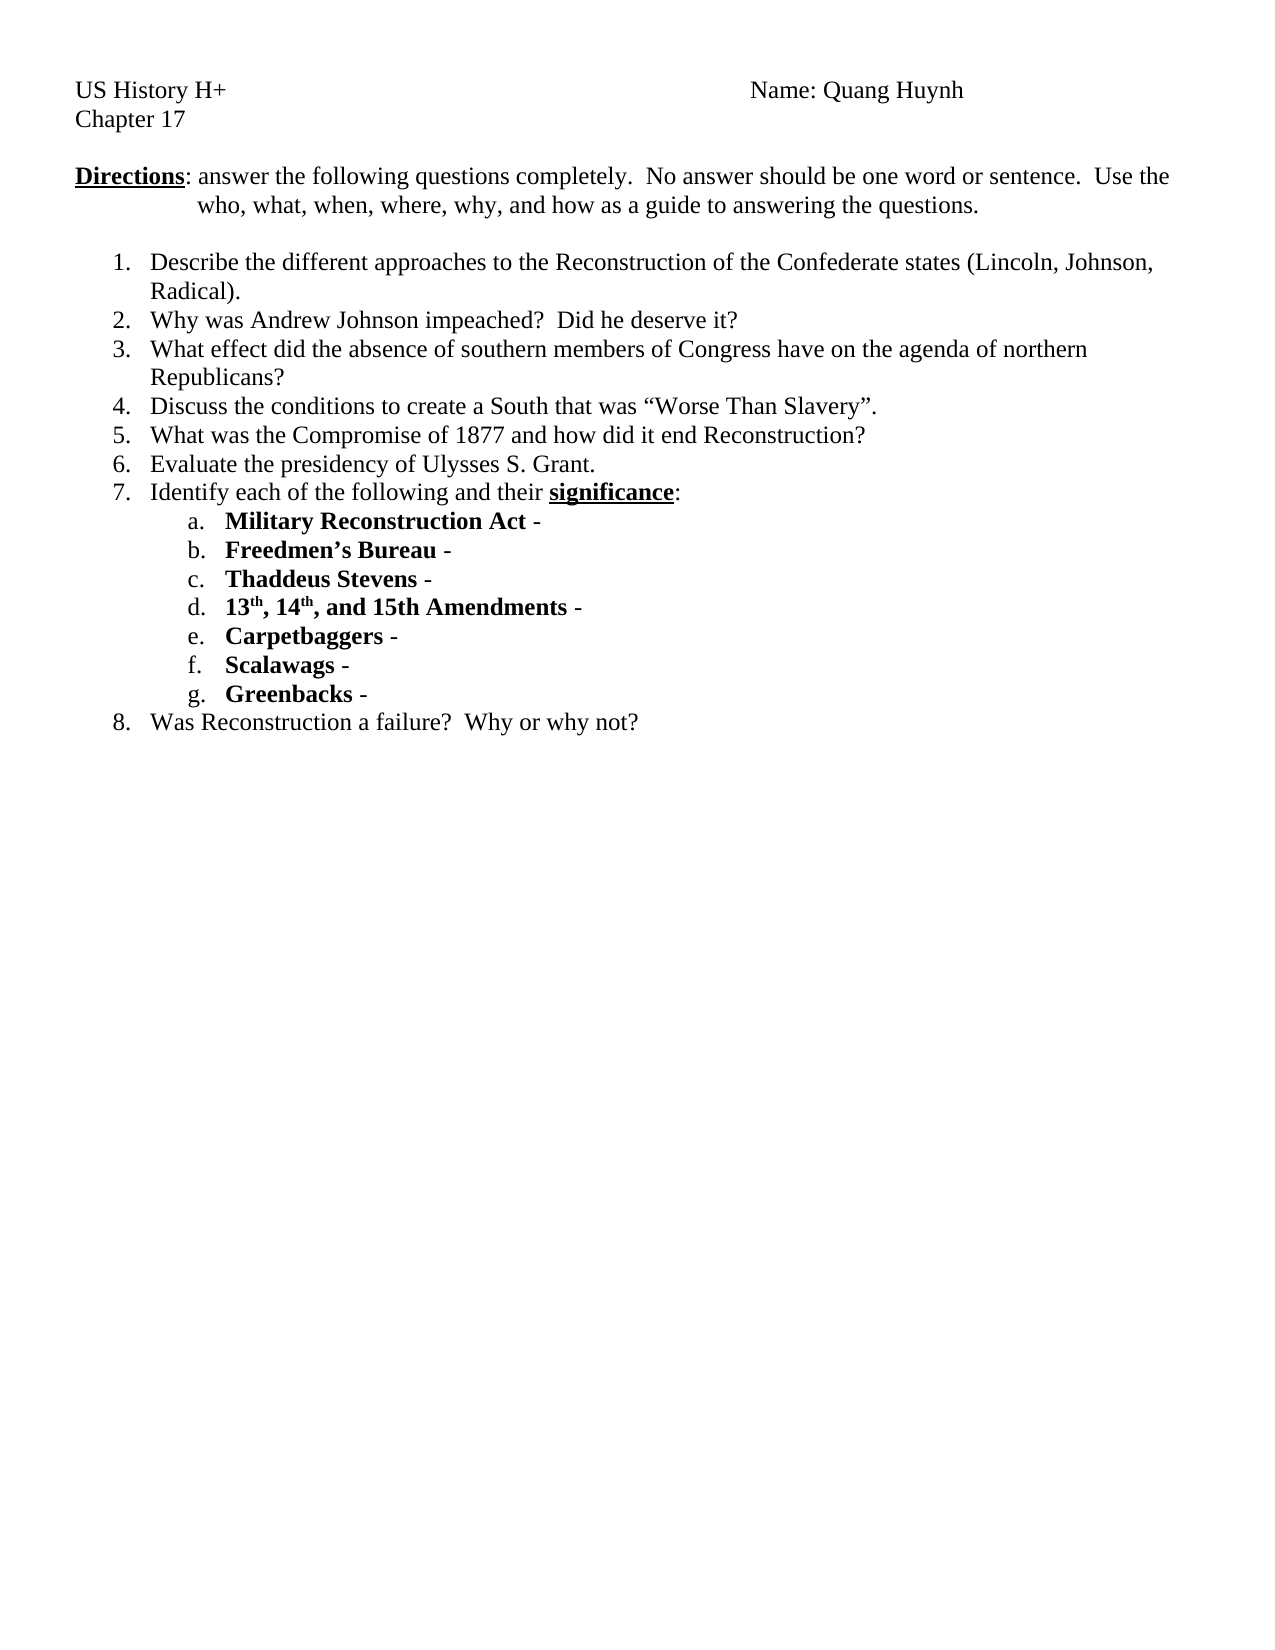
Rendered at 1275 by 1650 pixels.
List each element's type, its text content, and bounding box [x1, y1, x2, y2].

list Scalawags - [187, 650, 1200, 679]
list Carpetbaggers - [187, 621, 1200, 650]
list Freedmen’s Bureau - [187, 535, 1200, 564]
text Chapter 17 [75, 104, 1200, 132]
list Describe the different approaches to the Reconstruction of the Confederate states (Lincoln, Johnson, Radical). [112, 247, 1200, 305]
text US History H+ Name: Quang Huynh [75, 75, 1200, 104]
list Was Reconstruction a failure? Why or why not? [112, 707, 1200, 736]
list Discuss the conditions to create a South that was “Worse Than Slavery”. [112, 391, 1200, 420]
list Thaddeus Stevens - [187, 564, 1200, 592]
list Greenbacks - [187, 679, 1200, 707]
list Why was Andrew Johnson impeached? Did he deserve it? [112, 305, 1200, 334]
list Military Reconstruction Act - [187, 506, 1200, 535]
list 13th, 14th, and 15th Amendments - [187, 592, 1200, 621]
text Directions: answer the following questions completely. No answer should be one word or sentence. Use the who, what, when, where, why, and how as a guide to answering the questions. [75, 161, 1200, 219]
list What effect did the absence of southern members of Congress have on the agenda of northern Republicans? [112, 334, 1200, 391]
list Evaluate the presidency of Ulysses S. Grant. [112, 449, 1200, 477]
list Identify each of the following and their significance: [112, 477, 1200, 506]
list What was the Compromise of 1877 and how did it end Reconstruction? [112, 420, 1200, 449]
